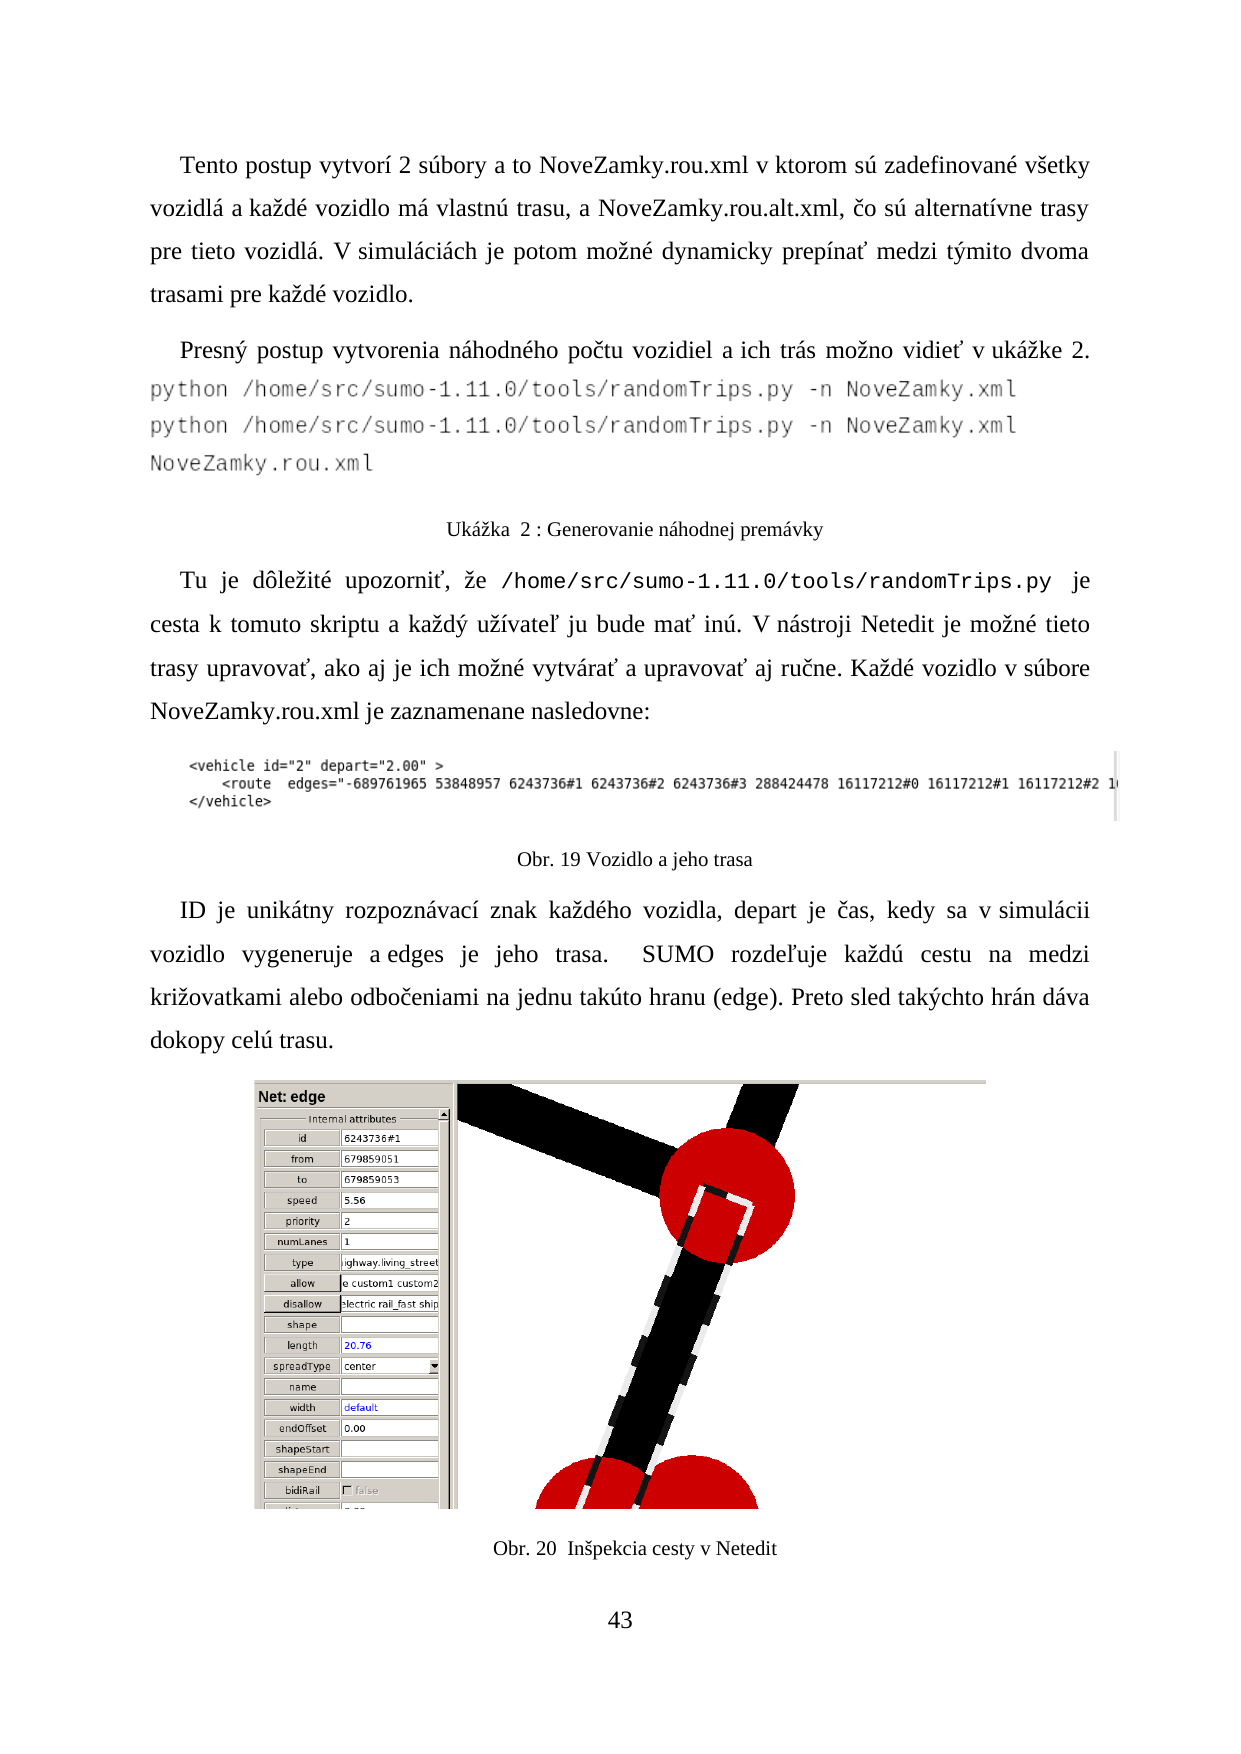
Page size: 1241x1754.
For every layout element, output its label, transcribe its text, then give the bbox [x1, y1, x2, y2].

picture [179, 751, 1120, 821]
picture [254, 1080, 986, 1509]
text Tu je dôležité upozorniť, že /home/src/sumo-1.11.0/tools/randomTrips.py je cesta k tomuto skriptu a každý užívateľ ju bude mať inú. V nástroji Netedit je možné tieto trasy upravovať, ako aj je ich možné vytvárať a upravovať aj ručne. Každé vozidlo v súbore NoveZamky.rou.xml je zaznamenane nasledovne: [150, 565, 1090, 724]
text Obr. 19 Vozidlo a jeho trasa [150, 847, 1090, 871]
text Ukážka 2 : Generovanie náhodnej premávky [150, 517, 1090, 541]
text Obr. 20 Inšpekcia cesty v Netedit [150, 1536, 1090, 1559]
text Tento postup vytvorí 2 súbory a to NoveZamky.rou.xml v ktorom sú zadefinované všetky vozidlá a každé vozidlo má vlastnú trasu, a NoveZamky.rou.alt.xml, čo sú alternatívne trasy pre tieto vozidlá. V simuláciách je potom možné dynamicky prepínať medzi týmito dvoma trasami pre každé vozidlo. [150, 150, 1090, 308]
text ID je unikátny rozpoznávací znak každého vozidla, depart je čas, kedy sa v simulácii vozidlo vygeneruje a edges je jeho trasa. SUMO rozdeľuje každú cestu na medzi križovatkami alebo odbočeniami na jednu takúto hranu (edge). Preto sled takýchto hrán dáva dokopy celú trasu. [150, 896, 1090, 1054]
text Presný postup vytvorenia náhodného počtu vozidiel a ich trás možno vidieť v ukážke 2. [150, 335, 1090, 490]
